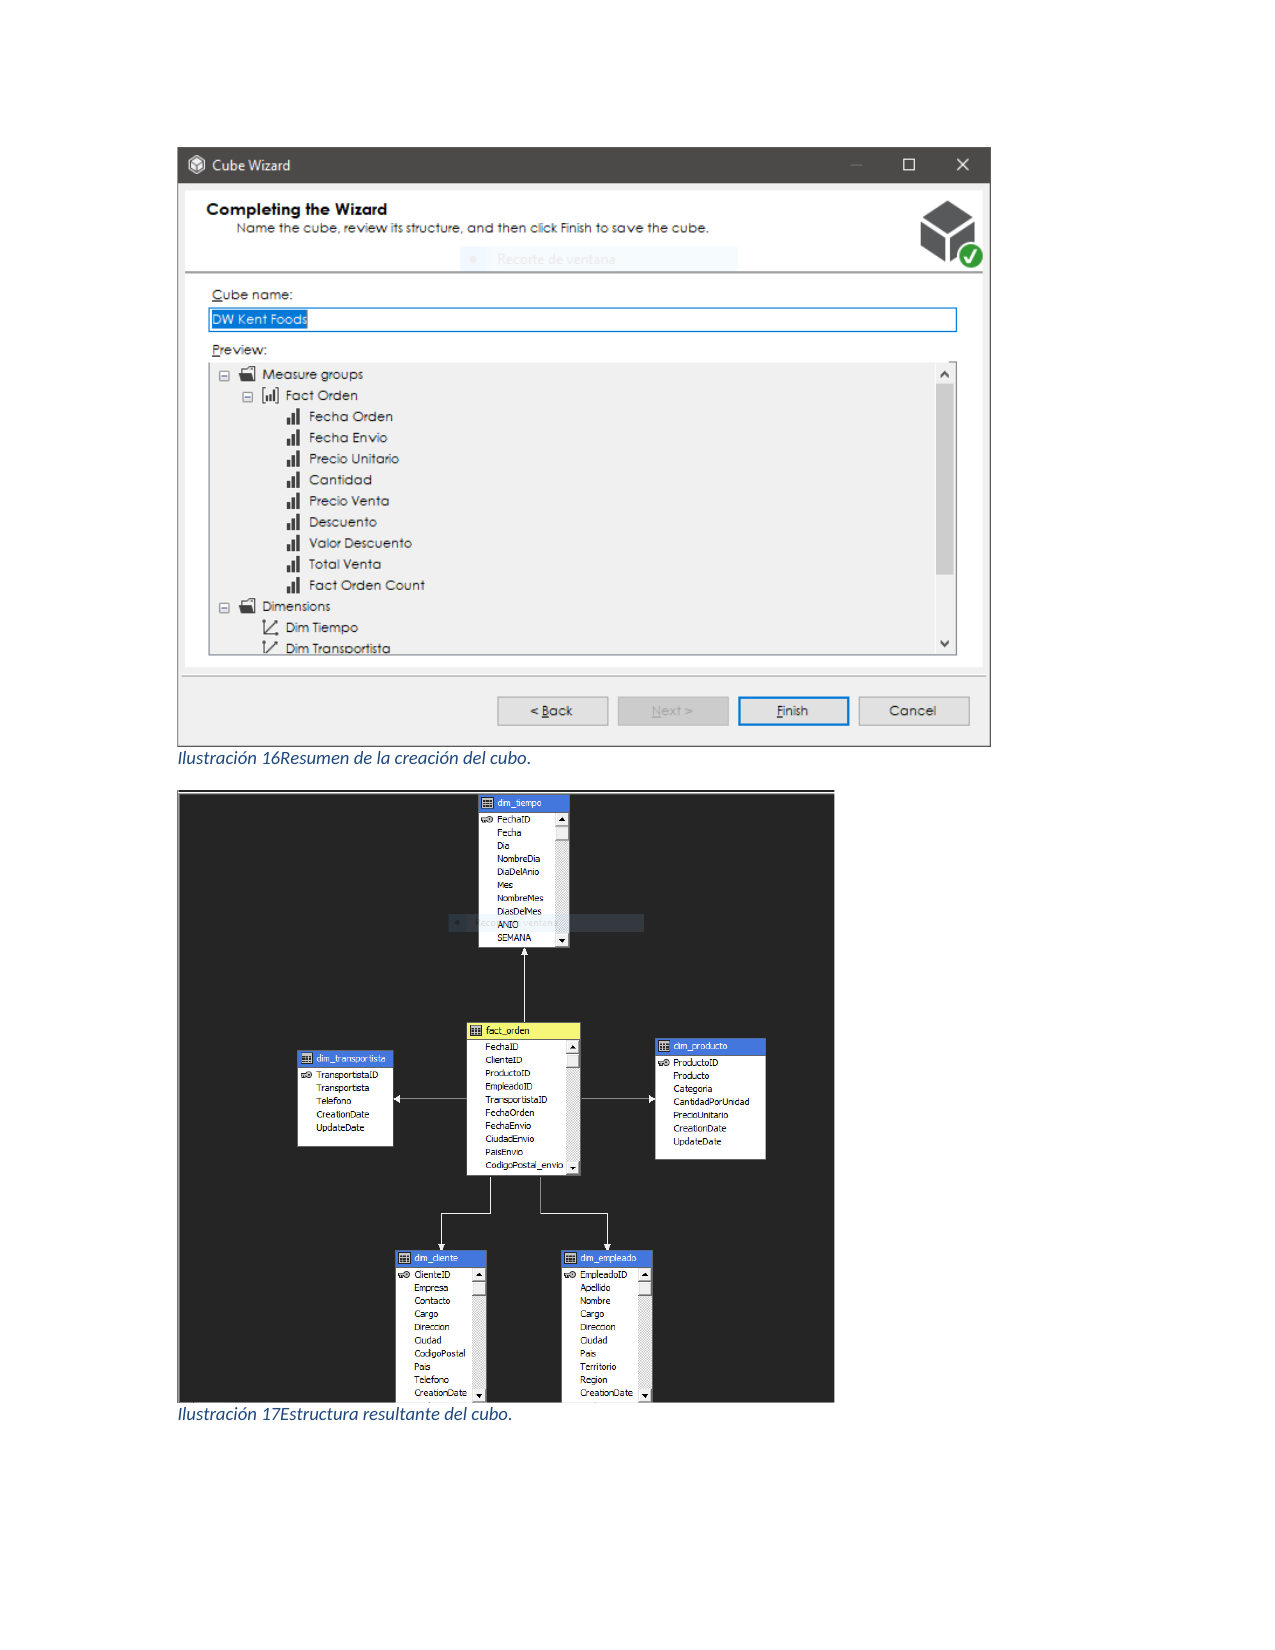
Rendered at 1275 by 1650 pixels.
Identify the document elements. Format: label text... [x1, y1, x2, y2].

text Ilustración 17Estructura resultante del cubo. [177, 1403, 1152, 1426]
text Ilustración 16Resumen de la creación del cubo. [177, 746, 1152, 769]
picture [177, 147, 991, 747]
picture [177, 790, 835, 1403]
